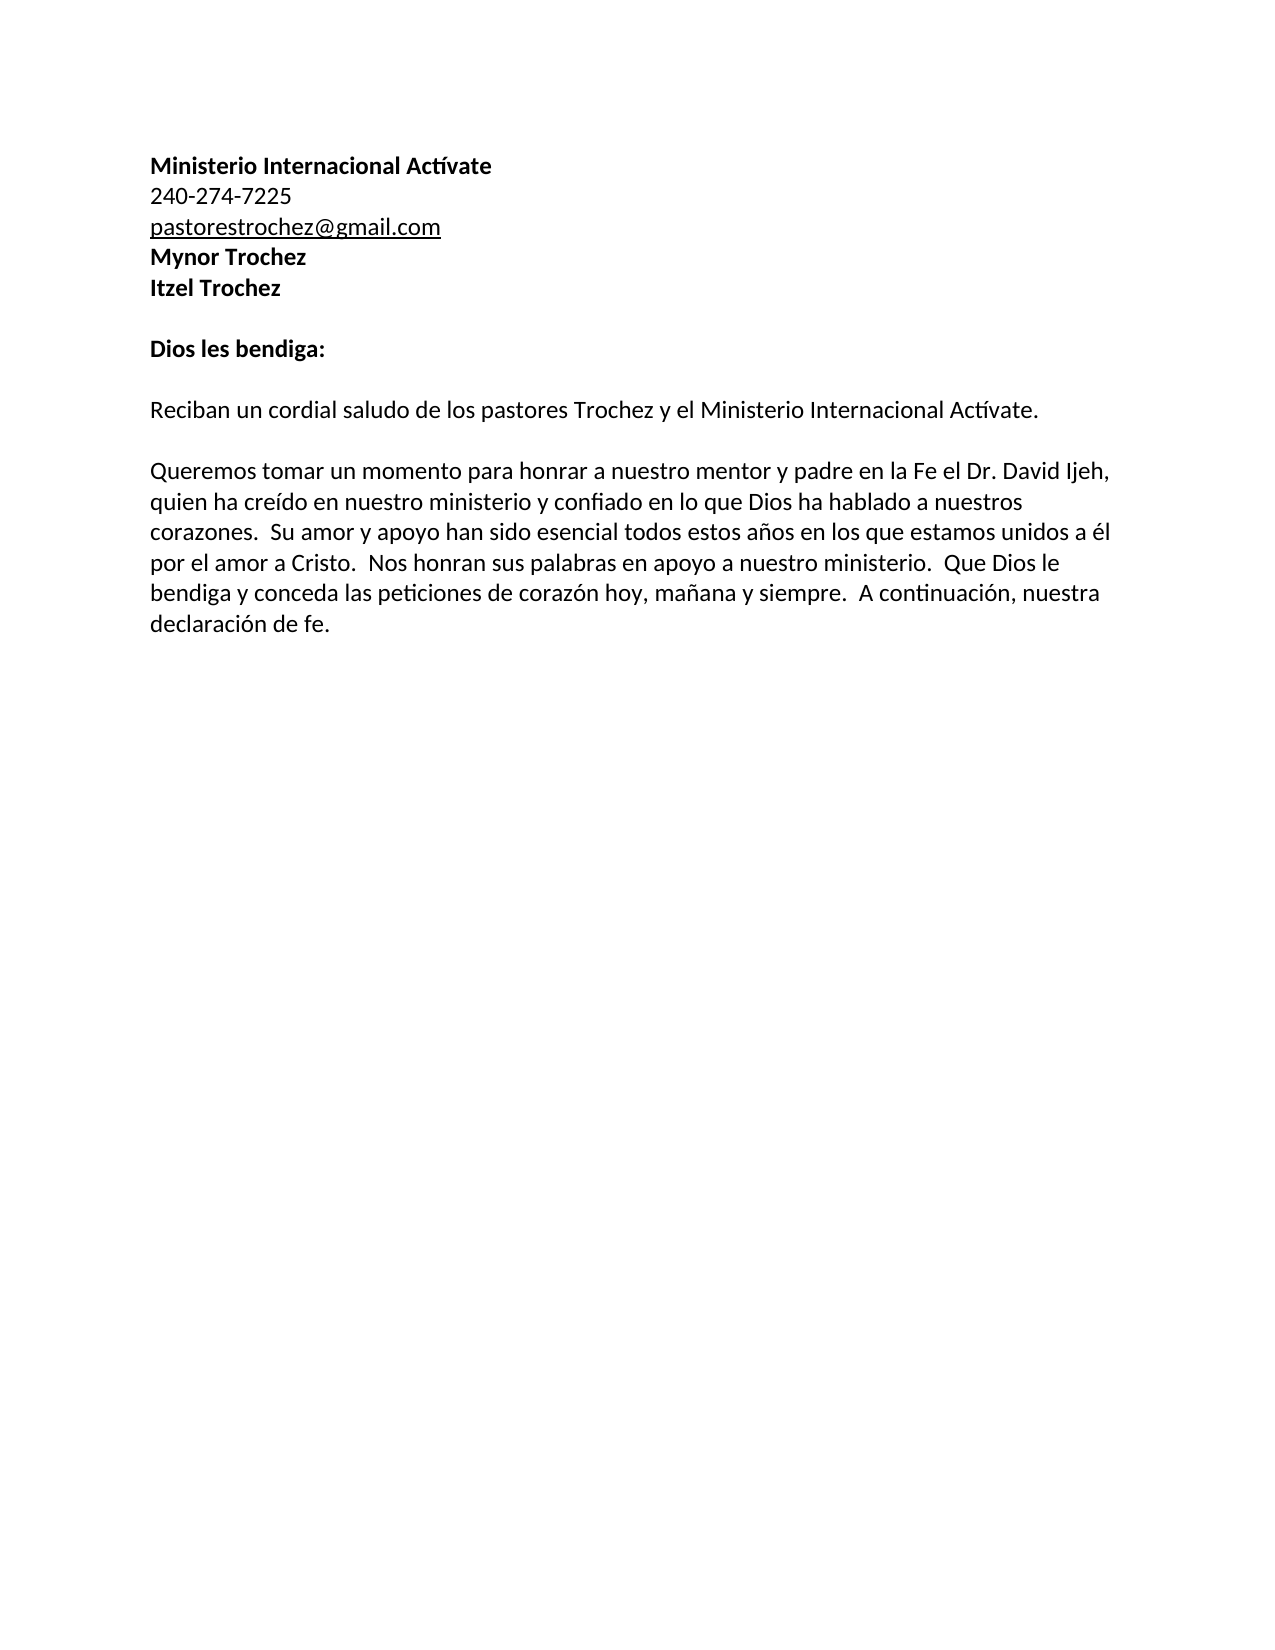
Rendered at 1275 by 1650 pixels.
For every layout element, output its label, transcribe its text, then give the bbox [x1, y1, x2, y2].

text 240-274-7225 [150, 181, 1125, 211]
text Ministerio Internacional Actívate [150, 150, 1125, 181]
text Itzel Trochez [150, 272, 1125, 303]
text Reciban un cordial saludo de los pastores Trochez y el Ministerio Internacional Actívate. [150, 394, 1125, 425]
text Queremos tomar un momento para honrar a nuestro mentor y padre en la Fe el Dr. David Ijeh, quien ha creído en nuestro ministerio y confiado en lo que Dios ha hablado a nuestros corazones. Su amor y apoyo han sido esencial todos estos años en los que estamos unidos a él por el amor a Cristo. Nos honran sus palabras en apoyo a nuestro ministerio. Que Dios le bendiga y conceda las peticiones de corazón hoy, mañana y siempre. A continuación, nuestra declaración de fe. [150, 455, 1125, 638]
text pastorestrochez@gmail.com [150, 211, 1125, 242]
text Mynor Trochez [150, 242, 1125, 272]
text Dios les bendiga: [150, 333, 1125, 364]
